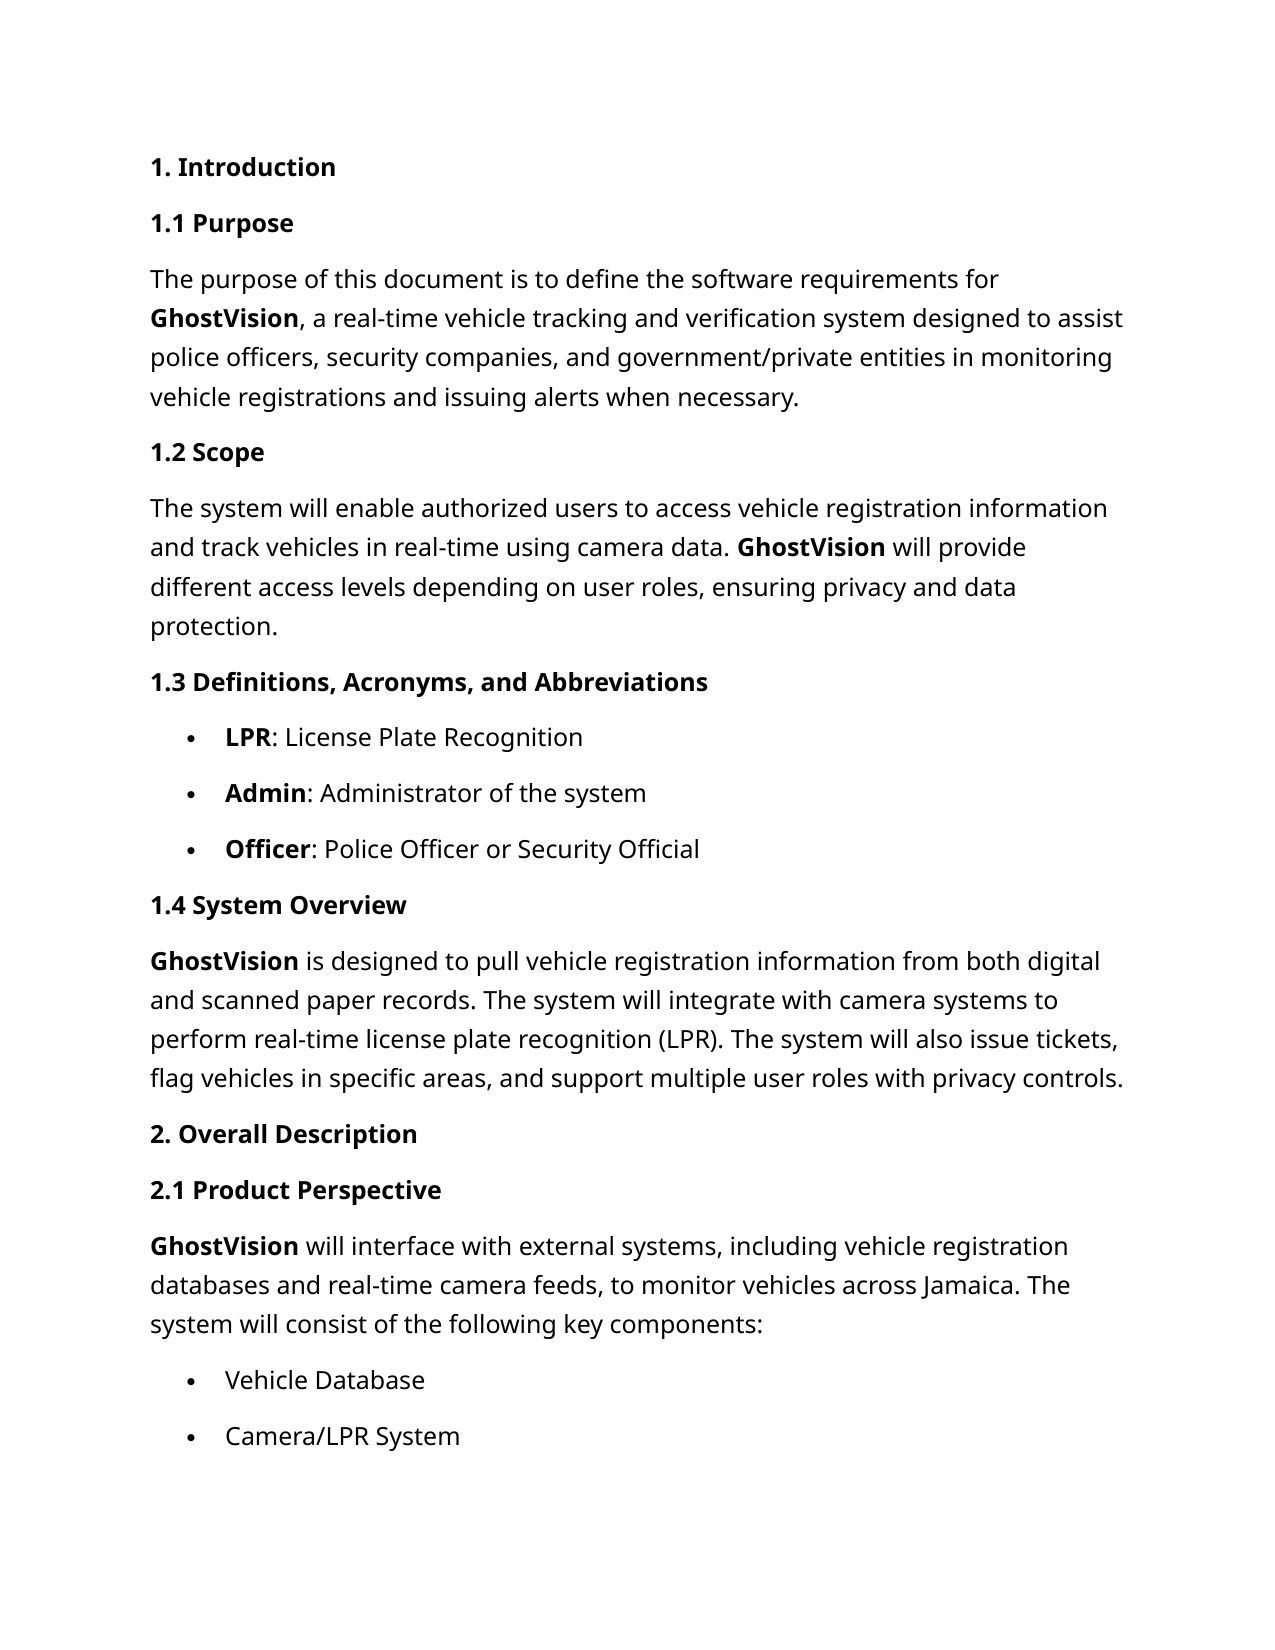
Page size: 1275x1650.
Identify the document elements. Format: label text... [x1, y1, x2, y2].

text 1.2 Scope [150, 435, 1125, 469]
text 1. Introduction [150, 150, 1125, 184]
text 1.4 System Overview [150, 887, 1125, 922]
list LPR: License Plate Recognition [187, 720, 1125, 754]
text GhostVision will interface with external systems, including vehicle registration databases and real-time camera feeds, to monitor vehicles across Jamaica. The system will consist of the following key components: [150, 1228, 1125, 1341]
list Camera/LPR System [187, 1418, 1125, 1452]
list Vehicle Database [187, 1362, 1125, 1397]
text 2. Overall Description [150, 1117, 1125, 1151]
text 1.1 Purpose [150, 206, 1125, 240]
text The purpose of this document is to define the software requirements for GhostVision, a real-time vehicle tracking and verification system designed to assist police officers, security companies, and government/private entities in monitoring vehicle registrations and issuing alerts when necessary. [150, 262, 1125, 413]
list Officer: Police Officer or Security Official [187, 832, 1125, 866]
text GhostVision is designed to pull vehicle registration information from both digital and scanned paper records. The system will integrate with camera systems to perform real-time license plate recognition (LPR). The system will also issue tickets, flag vehicles in specific areas, and support multiple user roles with privacy controls. [150, 943, 1125, 1095]
text 2.1 Product Perspective [150, 1172, 1125, 1207]
text 1.3 Definitions, Acronyms, and Abbreviations [150, 664, 1125, 698]
text The system will enable authorized users to access vehicle registration information and track vehicles in real-time using camera data. GhostVision will provide different access levels depending on user roles, ensuring privacy and data protection. [150, 491, 1125, 642]
list Admin: Administrator of the system [187, 776, 1125, 810]
